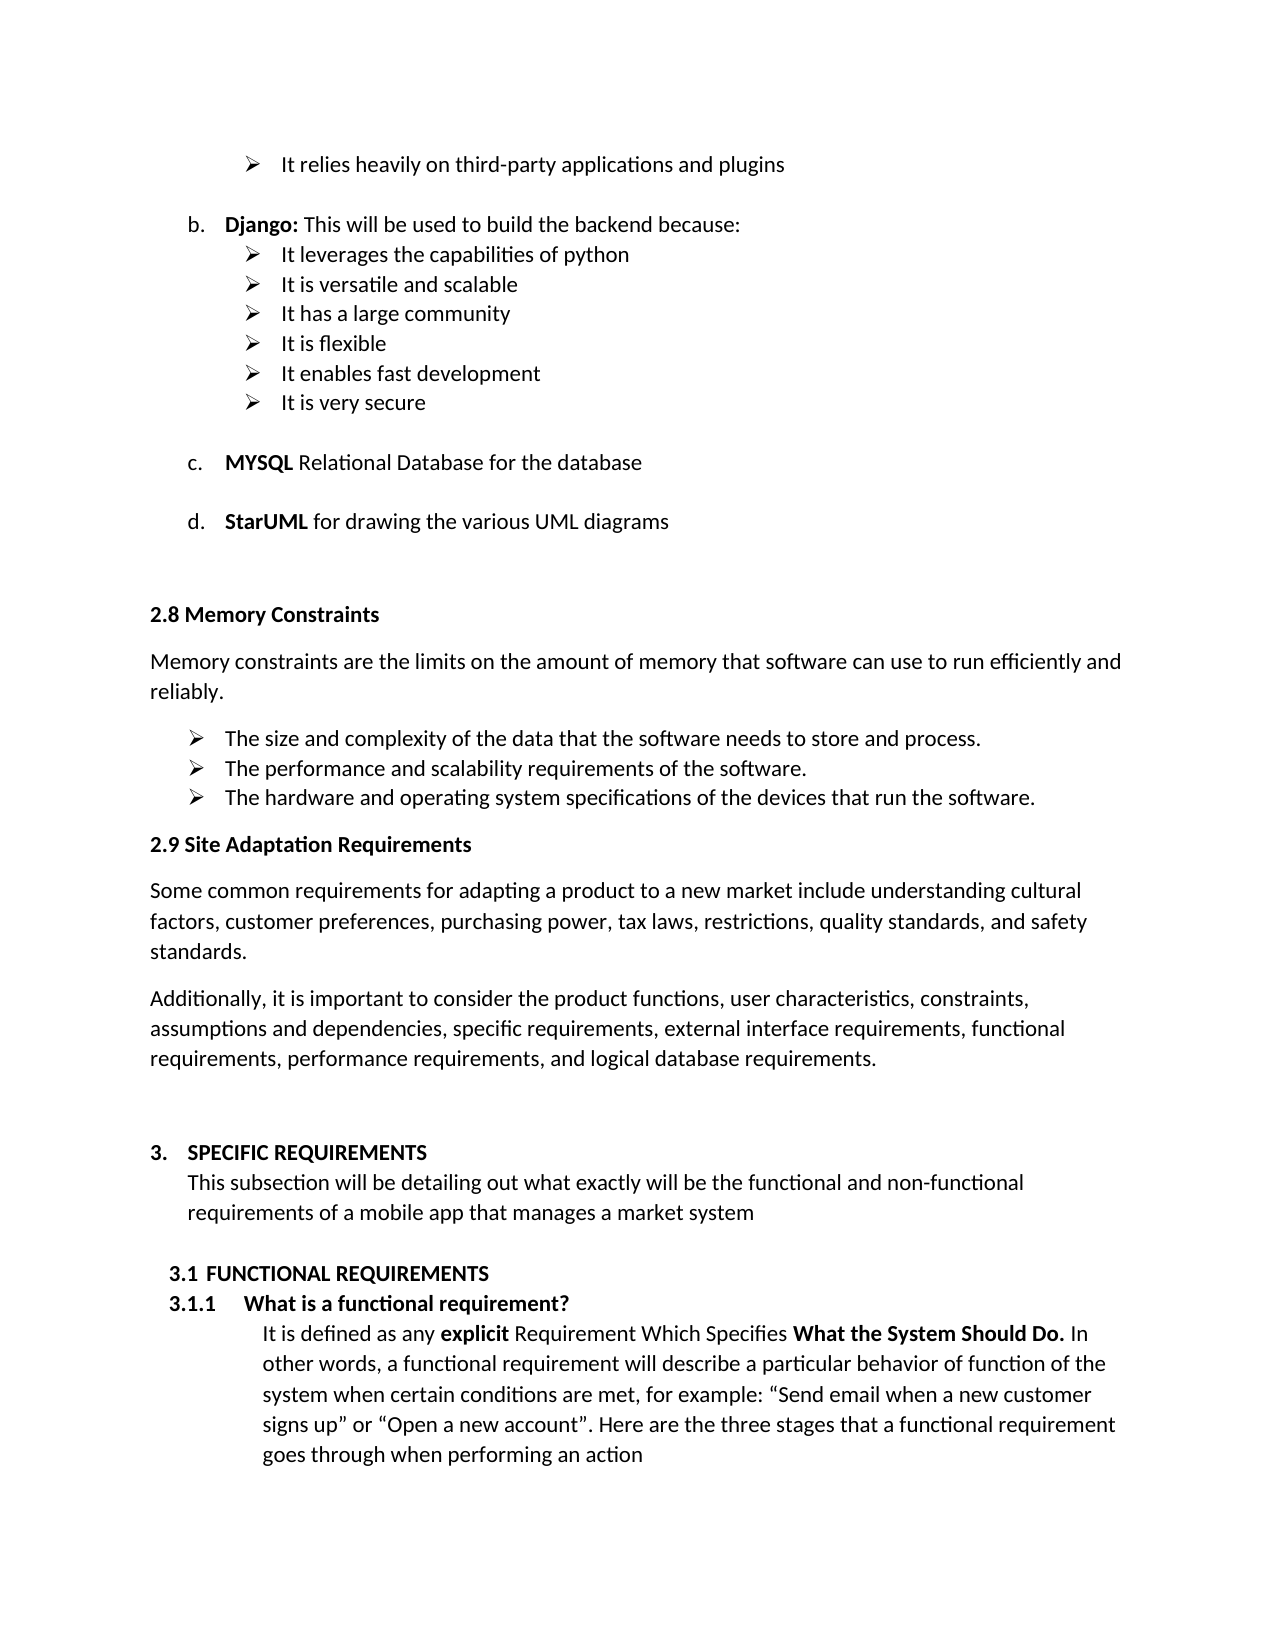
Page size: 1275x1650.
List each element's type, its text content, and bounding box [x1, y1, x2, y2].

list It leverages the capabilities of python [244, 240, 1125, 268]
list MYSQL Relational Database for the database [187, 448, 1125, 476]
text Additionally, it is important to consider the product functions, user characteristics, constraints, assumptions and dependencies, specific requirements, external interface requirements, functional requirements, performance requirements, and logical database requirements. [150, 984, 1125, 1072]
list It is flexible [244, 329, 1125, 357]
list The performance and scalability requirements of the software. [187, 754, 1125, 782]
list It enables fast development [244, 359, 1125, 387]
list StarUML for drawing the various UML diagrams [187, 507, 1125, 535]
list FUNCTIONAL REQUIREMENTS [169, 1259, 1125, 1287]
list This subsection will be detailing out what exactly will be the functional and non-functional requirements of a mobile app that manages a market system [187, 1168, 1125, 1226]
text 2.8 Memory Constraints [150, 600, 1125, 628]
list It is versatile and scalable [244, 270, 1125, 298]
list It is defined as any explicit Requirement Which Specifies What the System Should Do. In other words, a functional requirement will describe a particular behavior of function of the system when certain conditions are met, for example: “Send email when a new customer signs up” or “Open a new account”. Here are the three stages that a functional requirement goes through when performing an action [262, 1319, 1125, 1468]
list It relies heavily on third-party applications and plugins [244, 150, 1125, 178]
list It is very secure [244, 388, 1125, 417]
list SPECIFIC REQUIREMENTS [150, 1138, 1125, 1166]
list Django: This will be used to build the backend because: [187, 210, 1125, 238]
list The hardware and operating system specifications of the devices that run the software. [187, 783, 1125, 811]
list The size and complexity of the data that the software needs to store and process. [187, 724, 1125, 752]
list What is a functional requirement? [169, 1289, 1125, 1317]
text Memory constraints are the limits on the amount of memory that software can use to run efficiently and reliably. [150, 647, 1125, 705]
list It has a large community [244, 299, 1125, 327]
text Some common requirements for adapting a product to a new market include understanding cultural factors, customer preferences, purchasing power, tax laws, restrictions, quality standards, and safety standards. [150, 877, 1125, 965]
text 2.9 Site Adaptation Requirements [150, 830, 1125, 858]
